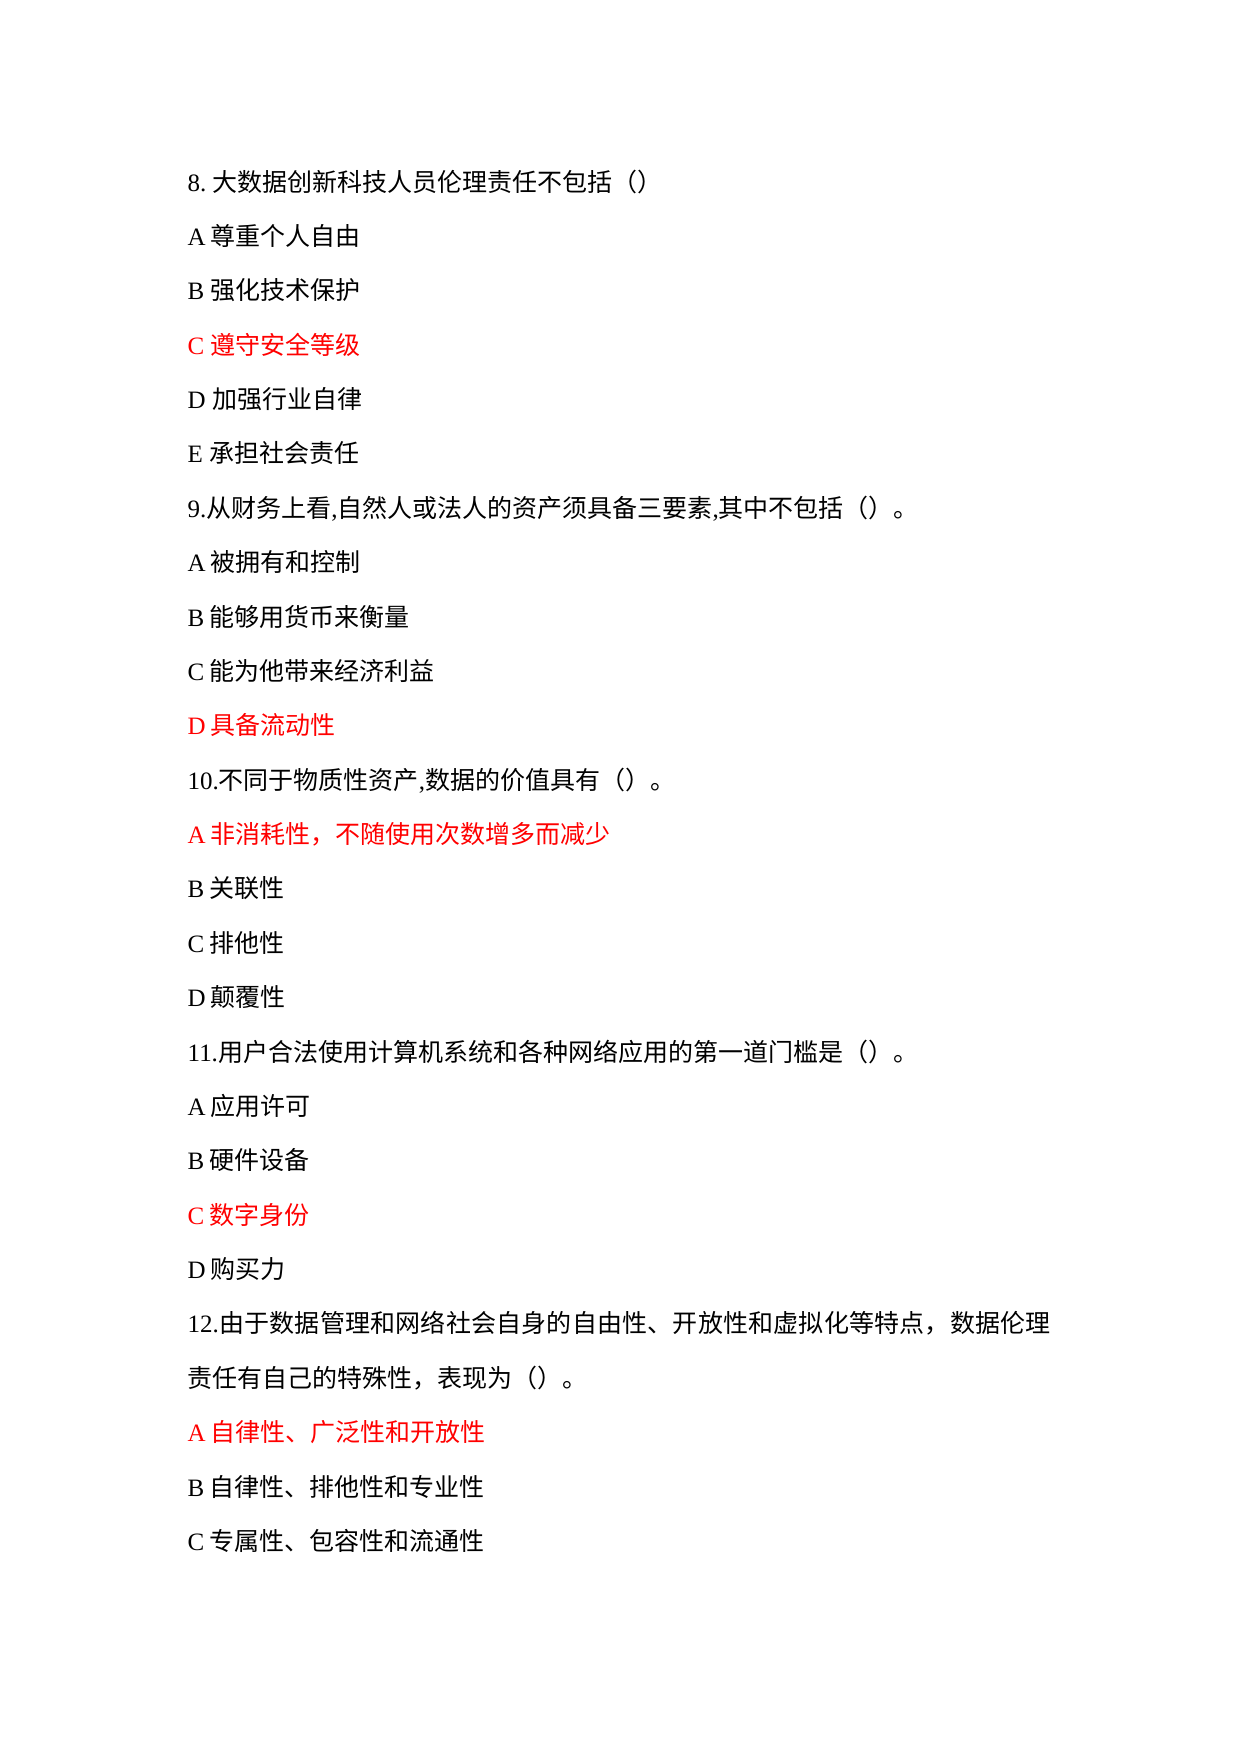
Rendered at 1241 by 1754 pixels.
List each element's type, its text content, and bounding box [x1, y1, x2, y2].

text 9.从财务上看,自然人或法人的资产须具备三要素,其中不包括（）。 [187, 488, 1053, 524]
text B自律性、排他性和专业性 [187, 1467, 1053, 1503]
text 10.不同于物质性资产,数据的价值具有（）。 [187, 760, 1053, 796]
text D购买力 [187, 1249, 1053, 1286]
text B能够用货币来衡量 [187, 597, 1053, 633]
text E 承担社会责任 [187, 434, 1053, 470]
text C专属性、包容性和流通性 [187, 1521, 1053, 1558]
text A 尊重个人自由 [187, 216, 1053, 253]
text A非消耗性，不随使用次数增多而减少 [187, 814, 1053, 851]
text 8. 大数据创新科技人员伦理责任不包括（） [187, 162, 1053, 198]
text C能为他带来经济利益 [187, 651, 1053, 688]
text C排他性 [187, 923, 1053, 959]
text 11.用户合法使用计算机系统和各种网络应用的第一道门槛是（）。 [187, 1032, 1053, 1068]
text B硬件设备 [187, 1141, 1053, 1177]
text A应用许可 [187, 1086, 1053, 1123]
text C 遵守安全等级 [187, 325, 1053, 361]
text C数字身份 [187, 1195, 1053, 1231]
text A被拥有和控制 [187, 543, 1053, 579]
text D 加强行业自律 [187, 379, 1053, 416]
text 12.由于数据管理和网络社会自身的自由性、开放性和虚拟化等特点，数据伦理责任有自己的特殊性，表现为（）。 [187, 1304, 1053, 1394]
text B 强化技术保护 [187, 271, 1053, 307]
text D具备流动性 [187, 706, 1053, 742]
text D颠覆性 [187, 978, 1053, 1014]
text A自律性、广泛性和开放性 [187, 1413, 1053, 1449]
text B关联性 [187, 869, 1053, 905]
